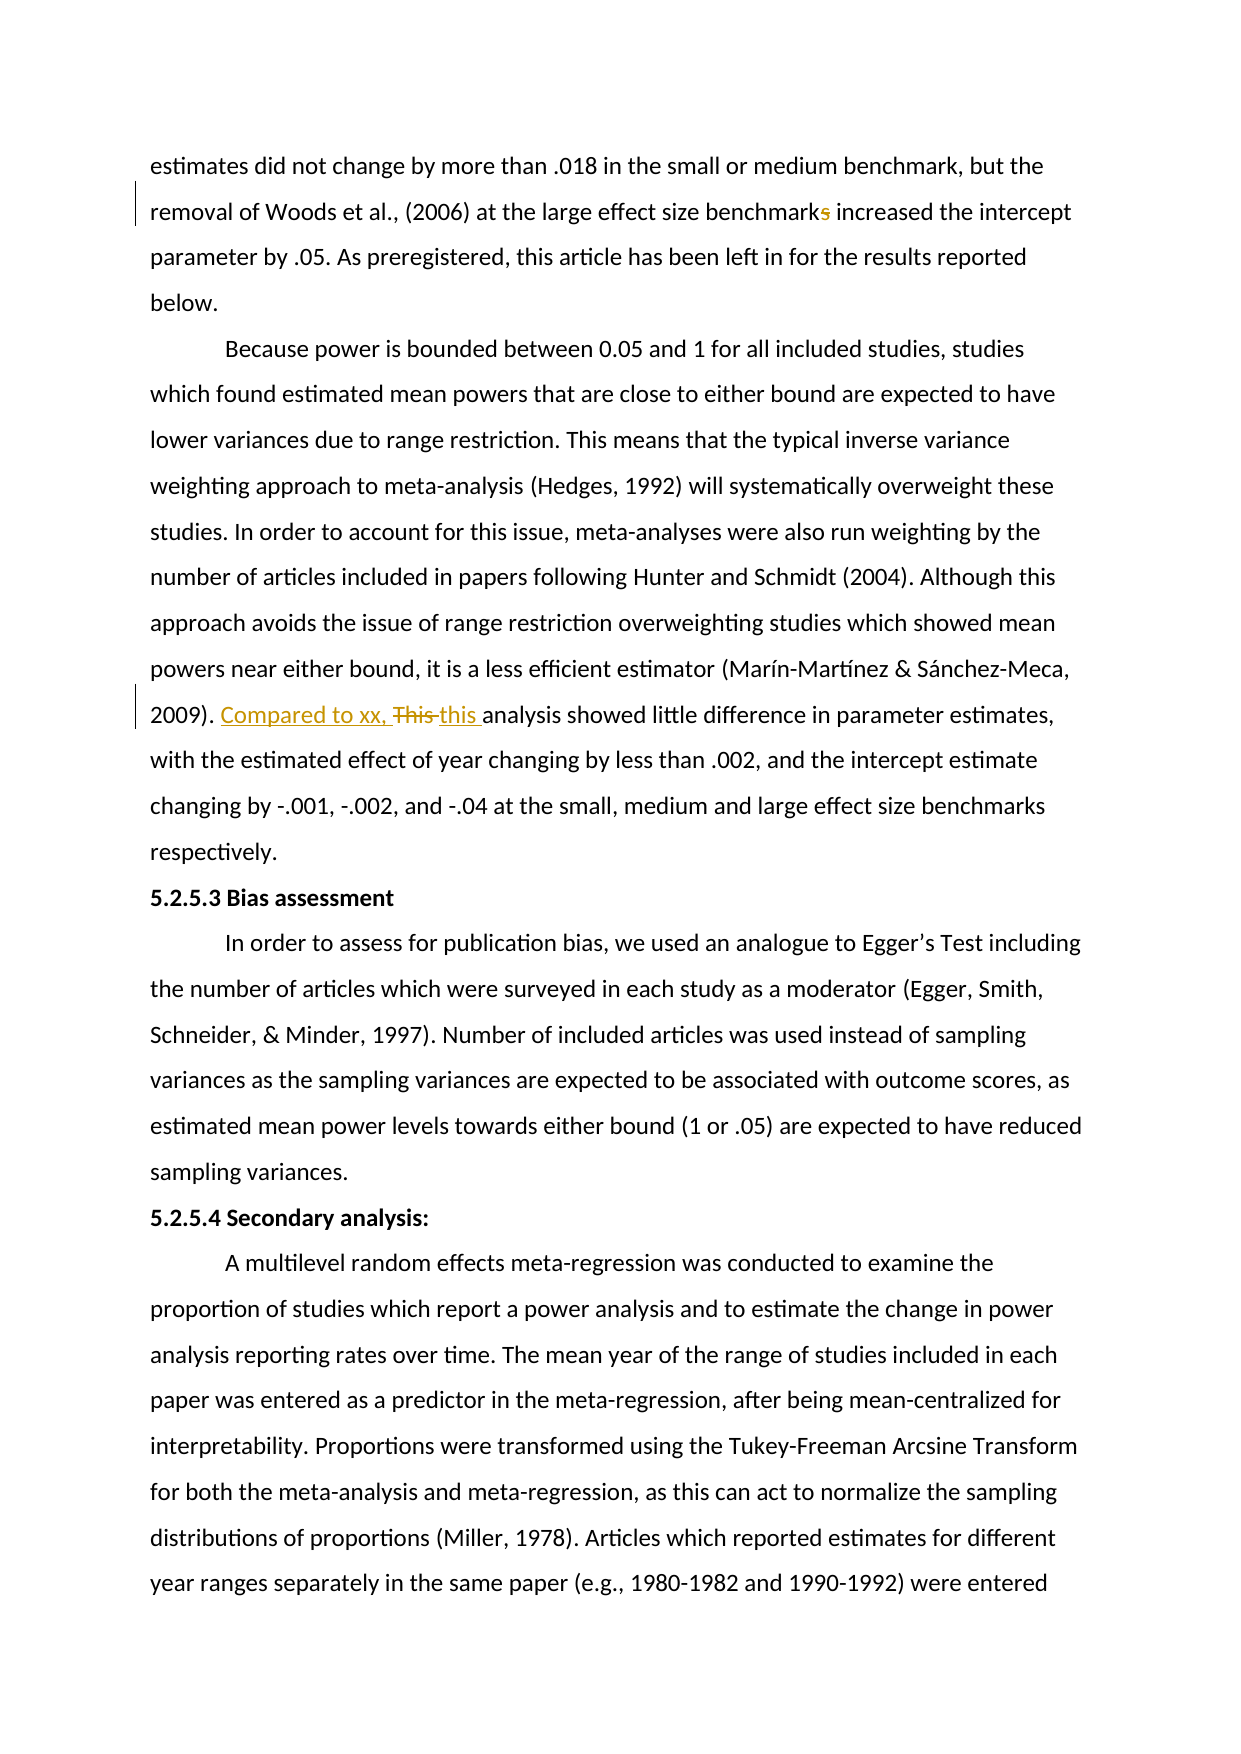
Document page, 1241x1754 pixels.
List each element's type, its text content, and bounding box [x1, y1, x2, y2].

text 5.2.5.4 Secondary analysis: [150, 1202, 1090, 1232]
text 5.2.5.3 Bias assessment [150, 882, 1090, 912]
text In order to assess for publication bias, we used an analogue to Egger’s Test including the number of articles which were surveyed in each study as a moderator (Egger, Smith, Schneider, & Minder, 1997). Number of included articles was used instead of sampling variances as the sampling variances are expected to be associated with outcome scores, as estimated mean power levels towards either bound (1 or .05) are expected to have reduced sampling variances. [150, 927, 1090, 1187]
text Because power is bounded between 0.05 and 1 for all included studies, studies which found estimated mean powers that are close to either bound are expected to have lower variances due to range restriction. This means that the typical inverse variance weighting approach to meta-analysis (Hedges, 1992) will systematically overweight these studies. In order to account for this issue, meta-analyses were also run weighting by the number of articles included in papers following Hunter and Schmidt (2004). Although this approach avoids the issue of range restriction overweighting studies which showed mean powers near either bound, it is a less efficient estimator (Marín-Martínez & Sánchez-Meca, 2009). analysis showed little difference in parameter estimates, with the estimated effect of year changing by less than .002, and the intercept estimate changing by -.001, -.002, and -.04 at the small, medium and large effect size benchmarks respectively. [150, 333, 1090, 866]
